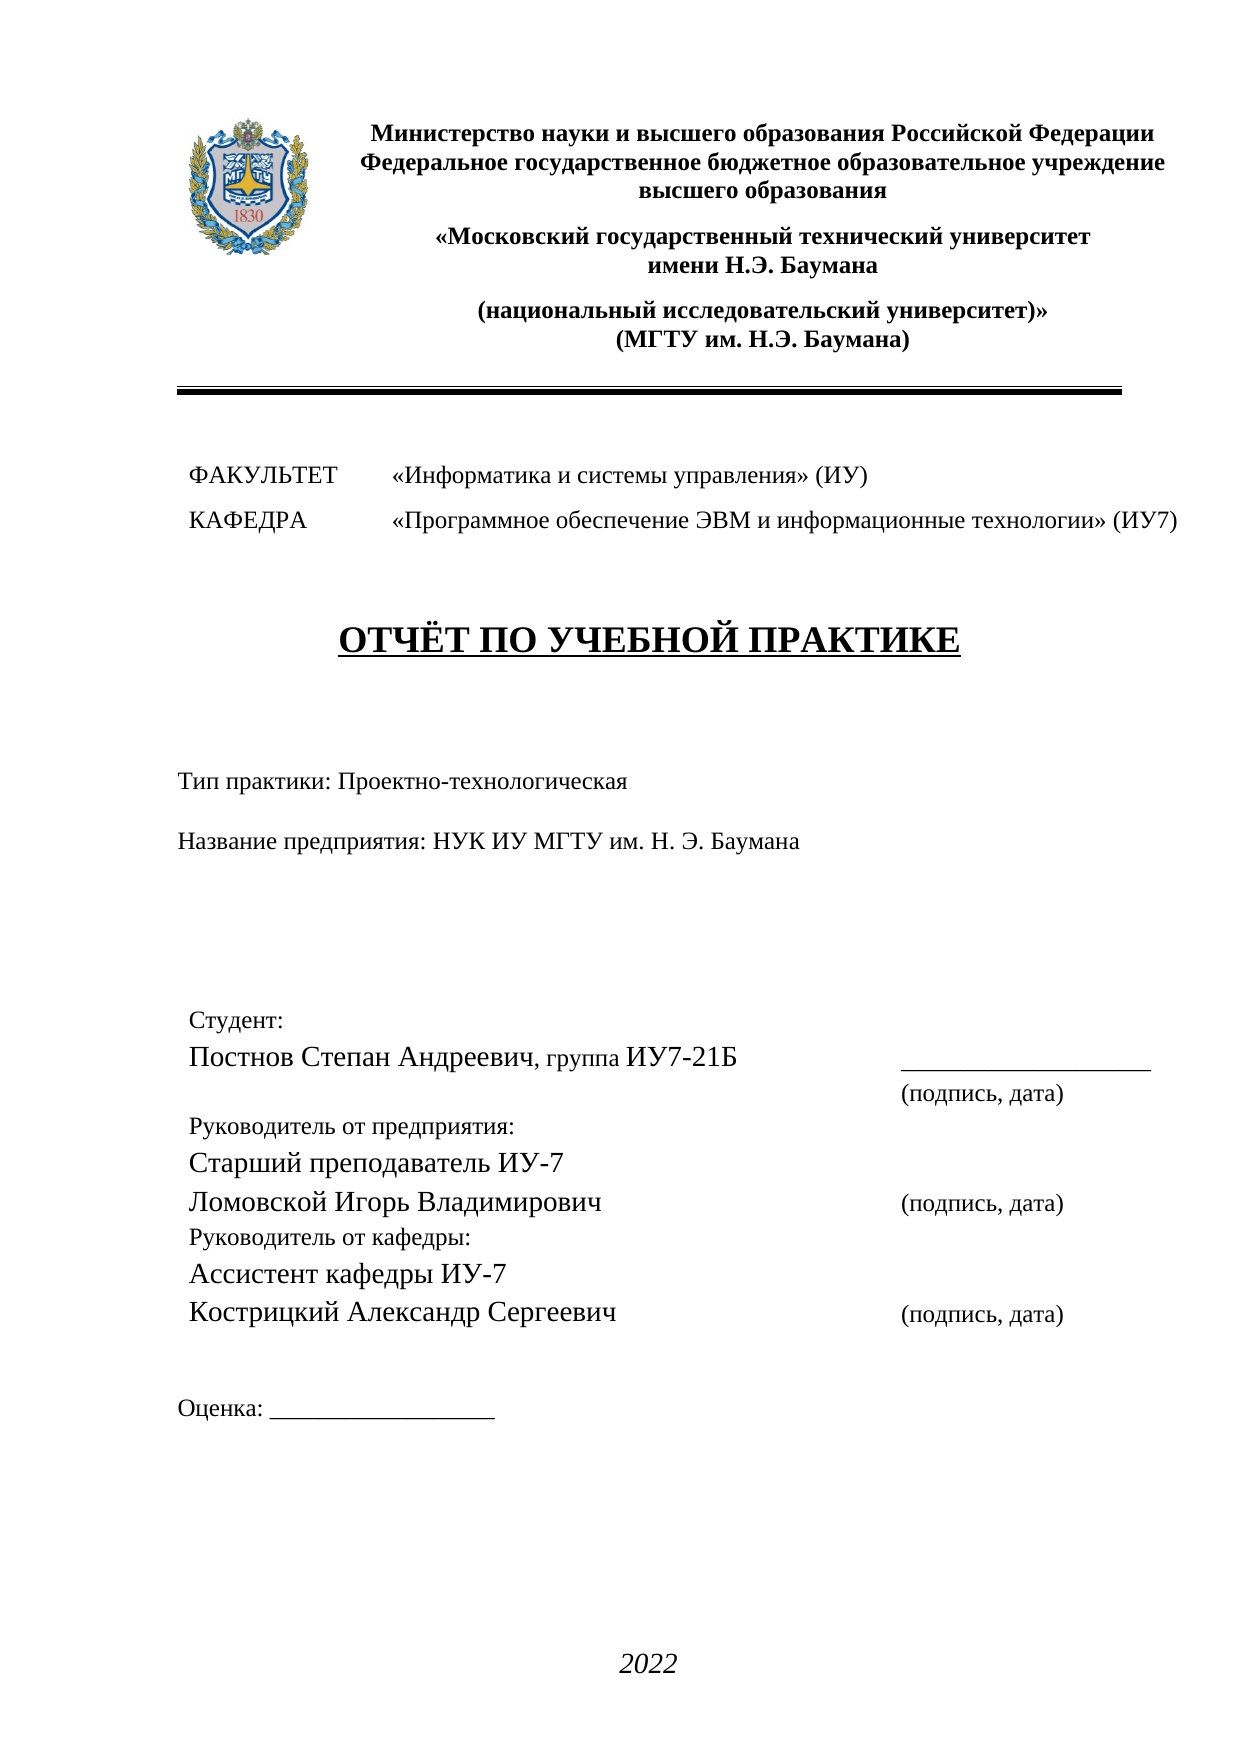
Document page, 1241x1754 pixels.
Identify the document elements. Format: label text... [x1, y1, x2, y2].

table_header ____________________ (подпись, дата) [890, 1005, 1204, 1111]
text Отчёт по УЧЕБНОЙ практике [177, 618, 1122, 661]
table_cell «Программное обеспечение ЭВМ и информационные технологии» (ИУ7) [380, 505, 1204, 551]
table_header Министерство науки и высшего образования Российской Федерации Федеральное государственное бюджетное образовательное учреждение высшего образования «Московский государственный технический университет имени Н.Э. Баумана (национальный исследовательский университет)» (МГТУ им. Н.Э. Баумана) [321, 118, 1204, 369]
table_cell (подпись, дата) [890, 1222, 1204, 1333]
table_header [177, 118, 321, 369]
table_header «Информатика и системы управления» (ИУ) [380, 460, 1204, 505]
picture [188, 118, 309, 255]
table_cell Руководитель от кафедры: [177, 1222, 889, 1333]
text Оценка: __________________ [177, 1393, 1122, 1422]
table_cell Руководитель от предприятия: [177, 1111, 889, 1222]
table_header Факультет [177, 460, 380, 505]
text Тип практики: Проектно-технологическая [177, 766, 1122, 795]
table_header Студент: , группа [177, 1005, 889, 1111]
table_cell Кафедра [177, 505, 380, 551]
table_cell (подпись, дата) [890, 1111, 1204, 1222]
text Название предприятия: НУК ИУ МГТУ им. Н. Э. Баумана [177, 826, 1122, 854]
